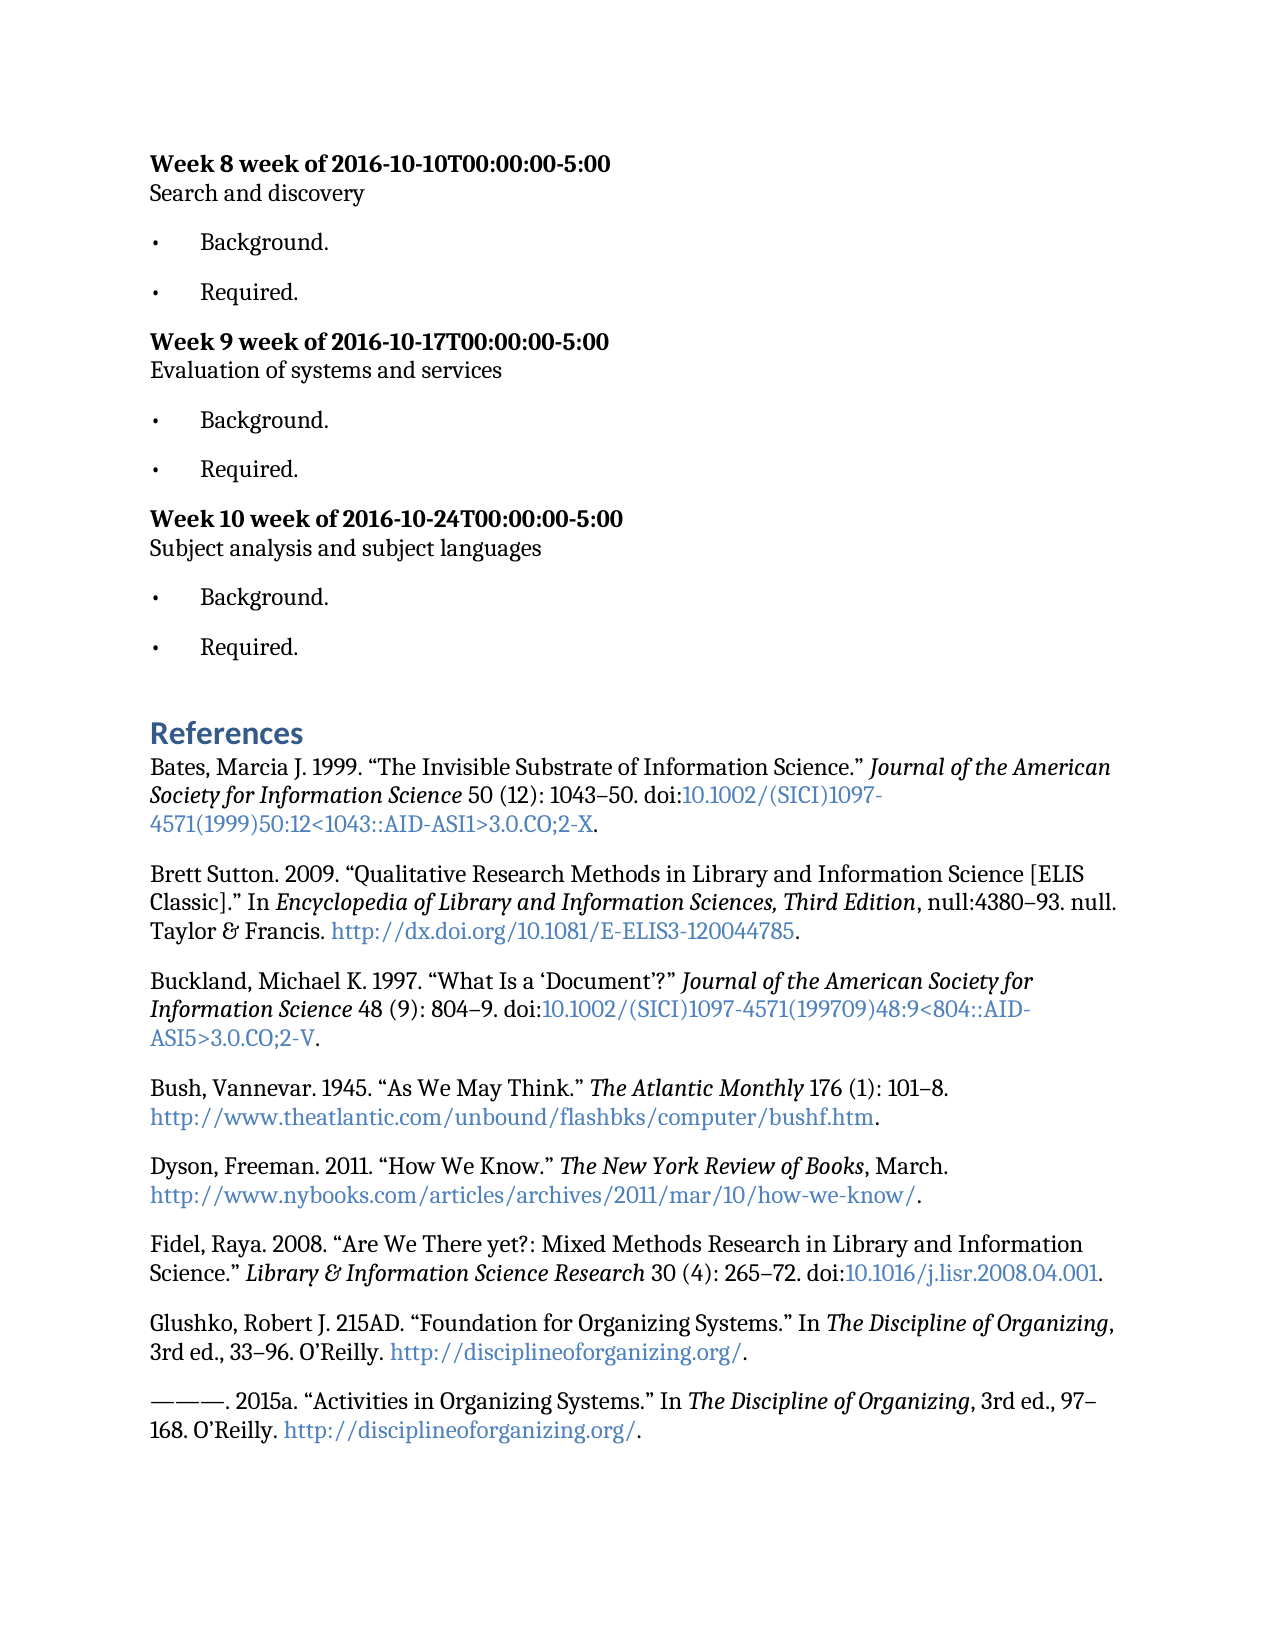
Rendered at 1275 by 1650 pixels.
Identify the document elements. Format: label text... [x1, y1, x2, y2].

text Evaluation of systems and services [150, 356, 1125, 385]
list Required. [150, 633, 1125, 662]
text Week 9 week of 2016-10-17T00:00:00-5:00 [150, 327, 1125, 356]
text Buckland, Michael K. 1997. “What Is a ‘Document’?” Journal of the American Society for Information Science 48 (9): 804–9. doi:10.1002/(SICI)1097-4571(199709)48:9<804::AID-ASI5>3.0.CO;2-V. [150, 967, 1125, 1053]
list Required. [150, 455, 1125, 484]
list Background. [150, 228, 1125, 257]
text Week 10 week of 2016-10-24T00:00:00-5:00 [150, 505, 1125, 534]
list Background. [150, 583, 1125, 612]
text Search and discovery [150, 179, 1125, 207]
list Background. [150, 406, 1125, 434]
text Brett Sutton. 2009. “Qualitative Research Methods in Library and Information Science [ELIS Classic].” In Encyclopedia of Library and Information Sciences, Third Edition, null:4380–93. null. Taylor & Francis. http://dx.doi.org/10.1081/E-ELIS3-120044785. [150, 859, 1125, 946]
text Glushko, Robert J. 215AD. “Foundation for Organizing Systems.” In The Discipline of Organizing, 3rd ed., 33–96. O’Reilly. http://disciplineoforganizing.org/. [150, 1309, 1125, 1366]
list Required. [150, 278, 1125, 307]
subtitle References [150, 712, 1125, 752]
text Subject analysis and subject languages [150, 534, 1125, 562]
text Bates, Marcia J. 1999. “The Invisible Substrate of Information Science.” Journal of the American Society for Information Science 50 (12): 1043–50. doi:10.1002/(SICI)1097-4571(1999)50:12<1043::AID-ASI1>3.0.CO;2-X. [150, 752, 1125, 839]
text Bush, Vannevar. 1945. “As We May Think.” The Atlantic Monthly 176 (1): 101–8. http://www.theatlantic.com/unbound/flashbks/computer/bushf.htm. [150, 1074, 1125, 1131]
text Fidel, Raya. 2008. “Are We There yet?: Mixed Methods Research in Library and Information Science.” Library & Information Science Research 30 (4): 265–72. doi:10.1016/j.lisr.2008.04.001. [150, 1230, 1125, 1288]
text Week 8 week of 2016-10-10T00:00:00-5:00 [150, 150, 1125, 179]
text Dyson, Freeman. 2011. “How We Know.” The New York Review of Books, March. http://www.nybooks.com/articles/archives/2011/mar/10/how-we-know/. [150, 1152, 1125, 1209]
text ———. 2015a. “Activities in Organizing Systems.” In The Discipline of Organizing, 3rd ed., 97–168. O’Reilly. http://disciplineoforganizing.org/. [150, 1387, 1125, 1444]
